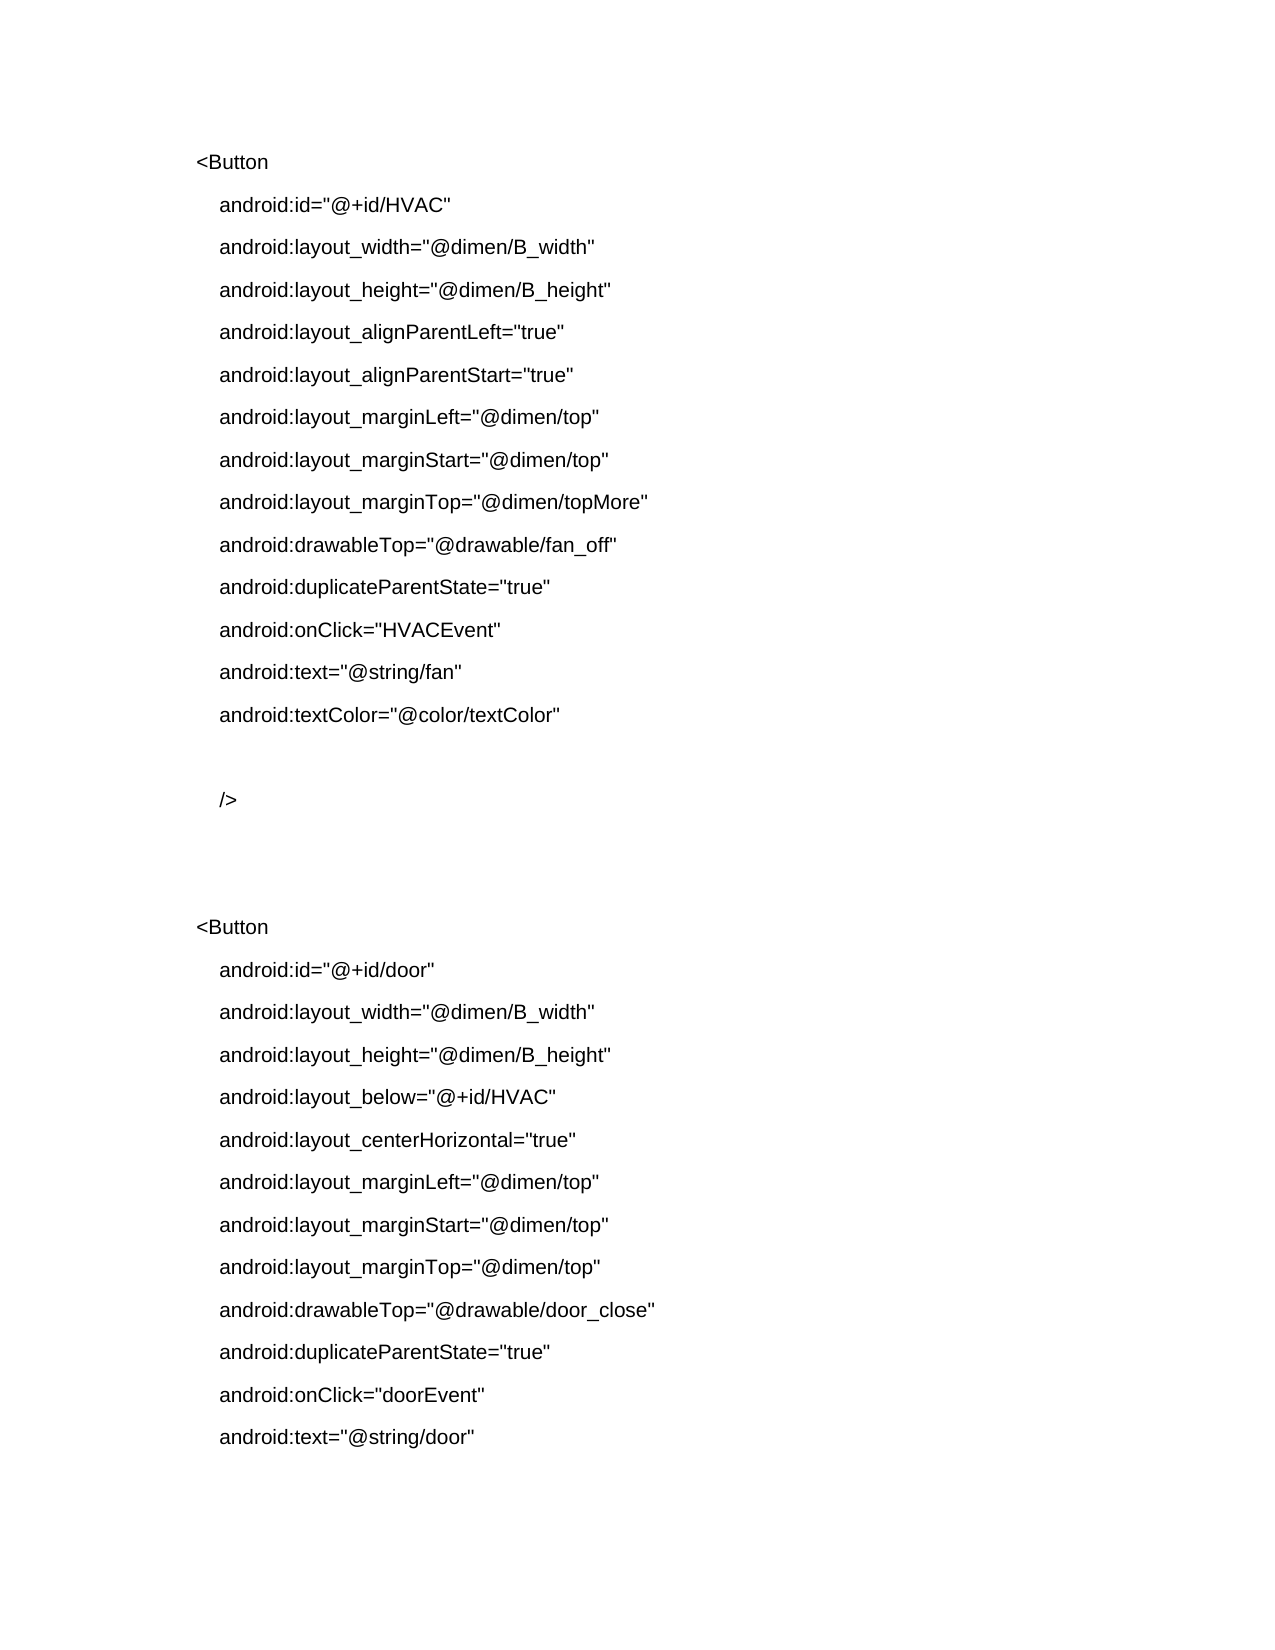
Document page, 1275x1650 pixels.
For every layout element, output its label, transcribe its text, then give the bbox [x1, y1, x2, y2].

text android:textColor="@color/textColor" [150, 702, 1125, 726]
text <Button [150, 150, 1125, 174]
text android:duplicateParentState="true" [150, 575, 1125, 599]
text android:layout_centerHorizontal="true" [150, 1127, 1125, 1151]
text android:layout_marginLeft="@dimen/top" [150, 1170, 1125, 1194]
text android:layout_width="@dimen/B_width" [150, 1000, 1125, 1024]
text android:text="@string/fan" [150, 660, 1125, 684]
text android:layout_alignParentStart="true" [150, 362, 1125, 386]
text android:layout_marginTop="@dimen/top" [150, 1255, 1125, 1279]
text android:layout_width="@dimen/B_width" [150, 235, 1125, 259]
text android:id="@+id/door" [150, 957, 1125, 981]
text android:layout_marginStart="@dimen/top" [150, 447, 1125, 471]
text android:drawableTop="@drawable/fan_off" [150, 532, 1125, 556]
text android:layout_height="@dimen/B_height" [150, 277, 1125, 301]
text android:layout_marginLeft="@dimen/top" [150, 405, 1125, 429]
text android:drawableTop="@drawable/door_close" [150, 1297, 1125, 1321]
text android:layout_height="@dimen/B_height" [150, 1042, 1125, 1066]
text /> [150, 787, 1125, 811]
text android:layout_alignParentLeft="true" [150, 320, 1125, 344]
text android:onClick="HVACEvent" [150, 617, 1125, 641]
text android:layout_marginStart="@dimen/top" [150, 1212, 1125, 1236]
text android:onClick="doorEvent" [150, 1382, 1125, 1406]
text android:id="@+id/HVAC" [150, 192, 1125, 216]
text android:text="@string/door" [150, 1425, 1125, 1449]
text android:layout_below="@+id/HVAC" [150, 1085, 1125, 1109]
text android:duplicateParentState="true" [150, 1340, 1125, 1364]
text android:layout_marginTop="@dimen/topMore" [150, 490, 1125, 514]
text <Button [150, 915, 1125, 939]
